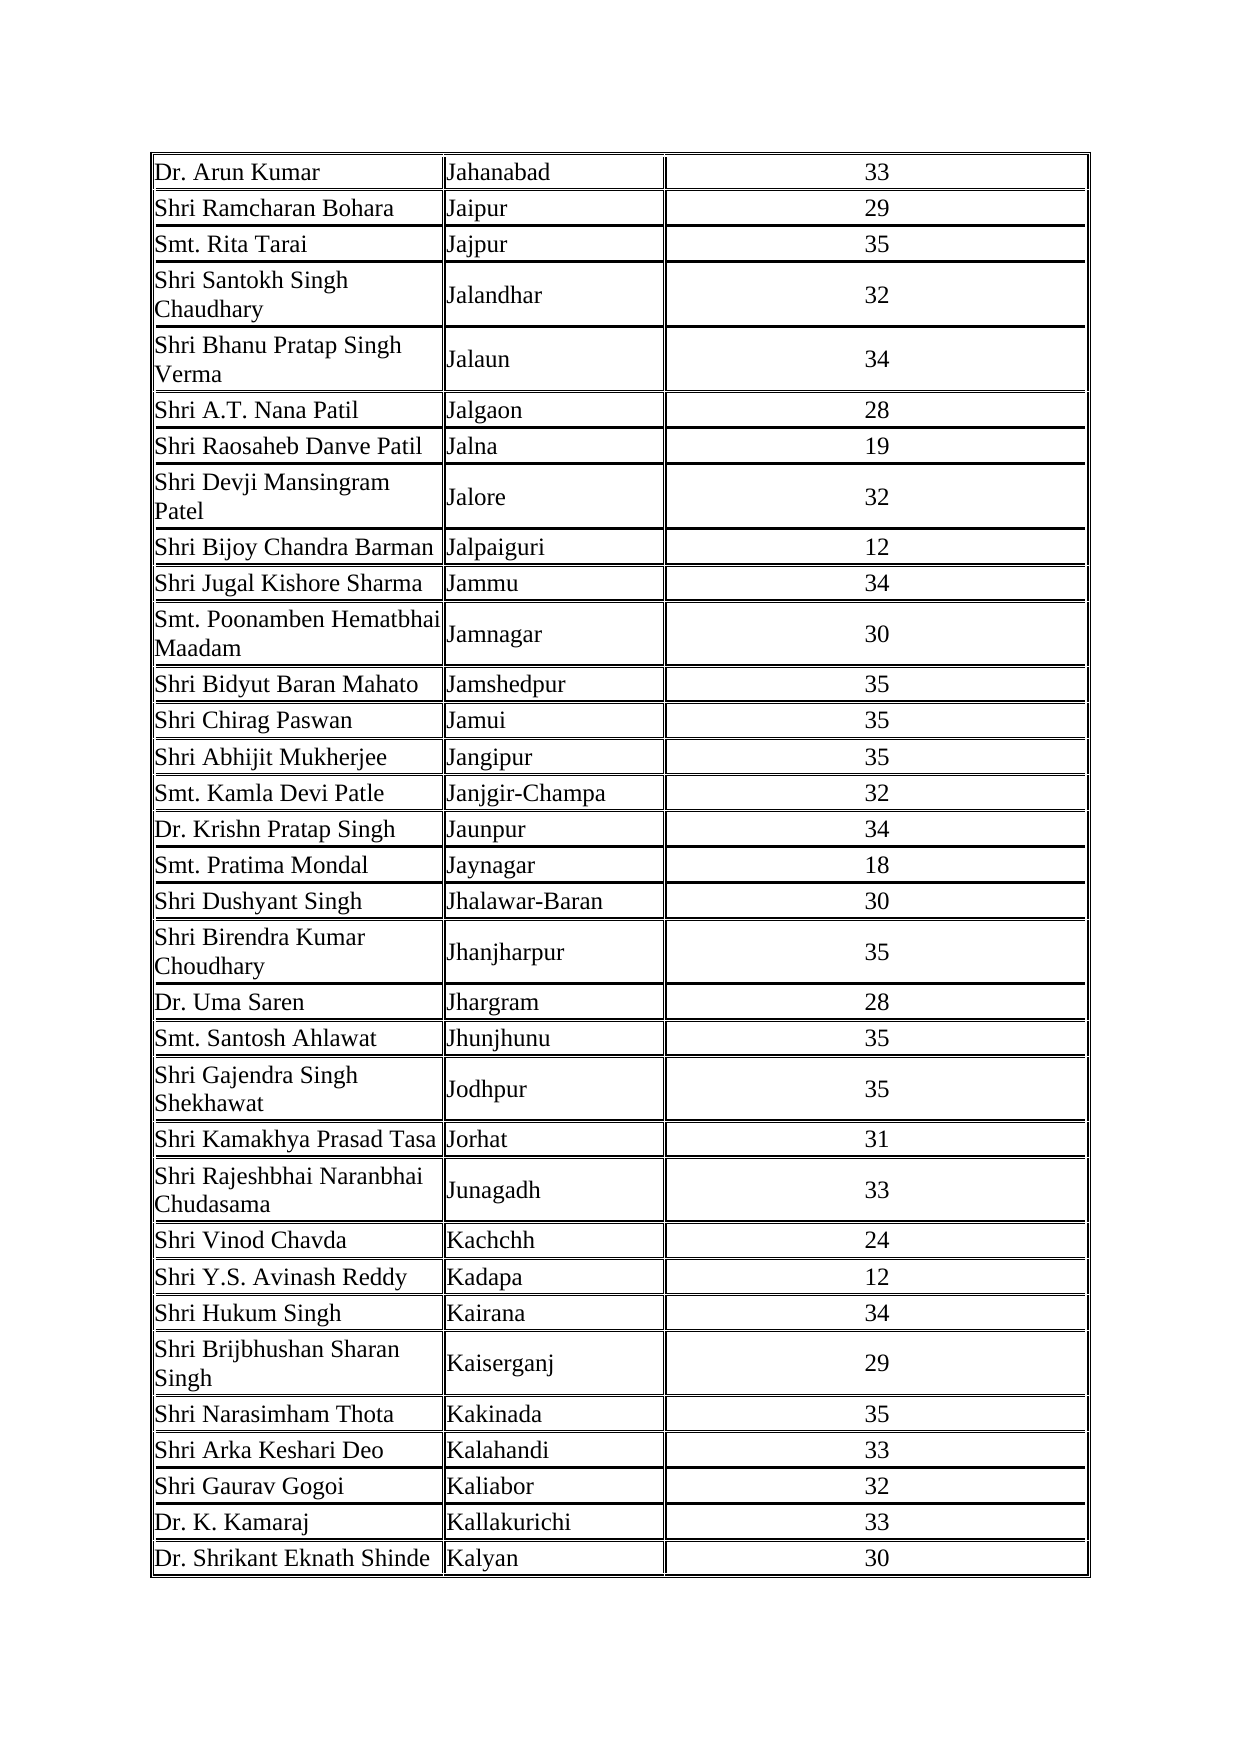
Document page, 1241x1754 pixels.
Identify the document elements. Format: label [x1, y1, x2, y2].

table_header [152, 153, 1090, 1577]
